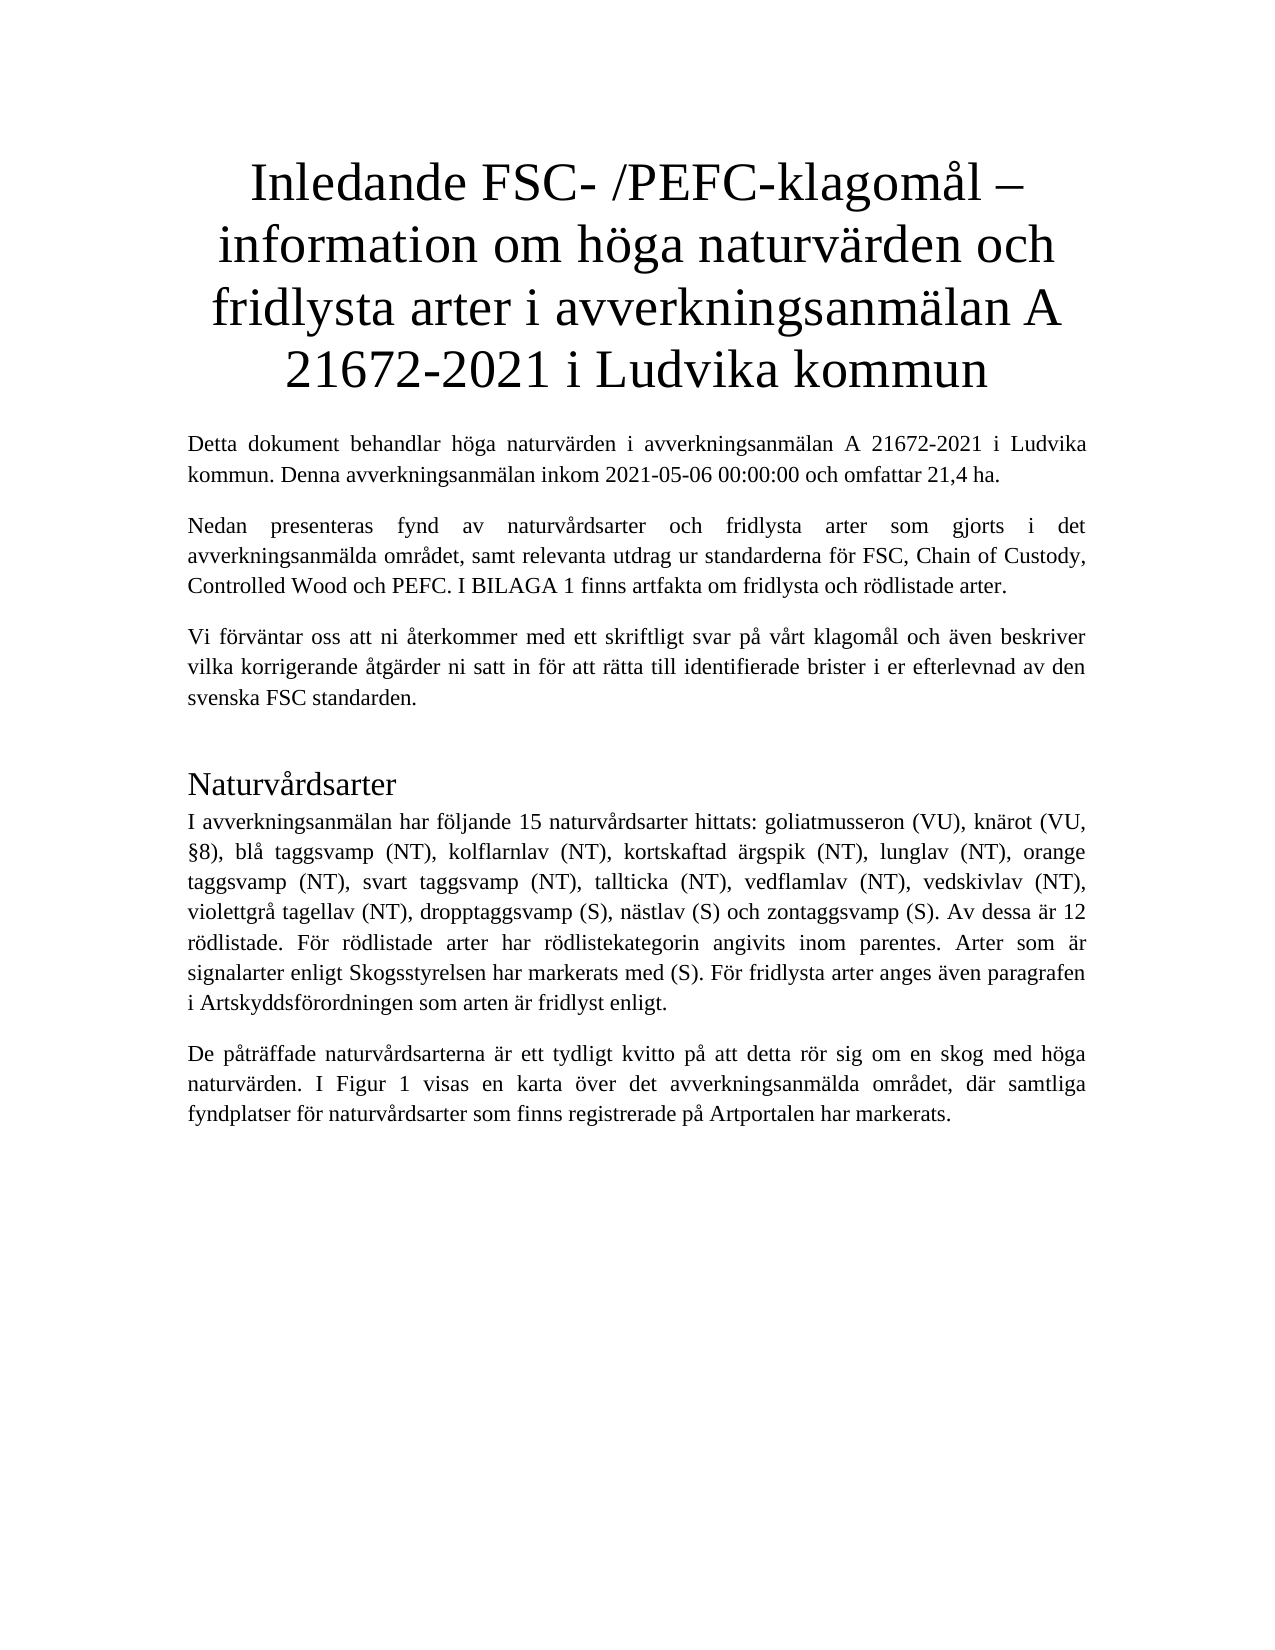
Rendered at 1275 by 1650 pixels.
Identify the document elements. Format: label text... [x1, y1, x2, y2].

text De påträffade naturvårdsarterna är ett tydligt kvitto på att detta rör sig om en skog med höga naturvärden. I Figur 1 visas en karta över det avverkningsanmälda området, där samtliga fyndplatser för naturvårdsarter som finns registrerade på Artportalen har markerats. [187, 1040, 1087, 1127]
text Detta dokument behandlar höga naturvärden i avverkningsanmälan A 21672-2021 i Ludvika kommun. Denna avverkningsanmälan inkom 2021-05-06 00:00:00 och omfattar 21,4 ha. [187, 430, 1087, 487]
text Nedan presenteras fynd av naturvårdsarter och fridlysta arter som gjorts i det avverkningsanmälda området, samt relevanta utdrag ur standarderna för FSC, Chain of Custody, Controlled Wood och PEFC. I BILAGA 1 finns artfakta om fridlysta och rödlistade arter. [187, 512, 1087, 598]
text I avverkningsanmälan har följande 15 naturvårdsarter hittats: goliatmusseron (VU), knärot (VU, §8), blå taggsvamp (NT), kolflarnlav (NT), kortskaftad ärgspik (NT), lunglav (NT), orange taggsvamp (NT), svart taggsvamp (NT), tallticka (NT), vedflamlav (NT), vedskivlav (NT), violettgrå tagellav (NT), dropptaggsvamp (S), nästlav (S) och zontaggsvamp (S). Av dessa är 12 rödlistade. För rödlistade arter har rödlistekategorin angivits inom parentes. Arter som är signalarter enligt Skogsstyrelsen har markerats med (S). För fridlysta arter anges även paragrafen i Artskyddsförordningen som arten är fridlyst enligt. [187, 808, 1087, 1015]
subtitle Naturvårdsarter [187, 764, 1087, 802]
title Inledande FSC- /PEFC-klagomål – information om höga naturvärden och fridlysta arter i avverkningsanmälan A 21672-2021 i Ludvika kommun [187, 150, 1087, 399]
text Vi förväntar oss att ni återkommer med ett skriftligt svar på vårt klagomål och även beskriver vilka korrigerande åtgärder ni satt in för att rätta till identifierade brister i er efterlevnad av den svenska FSC standarden. [187, 623, 1087, 710]
